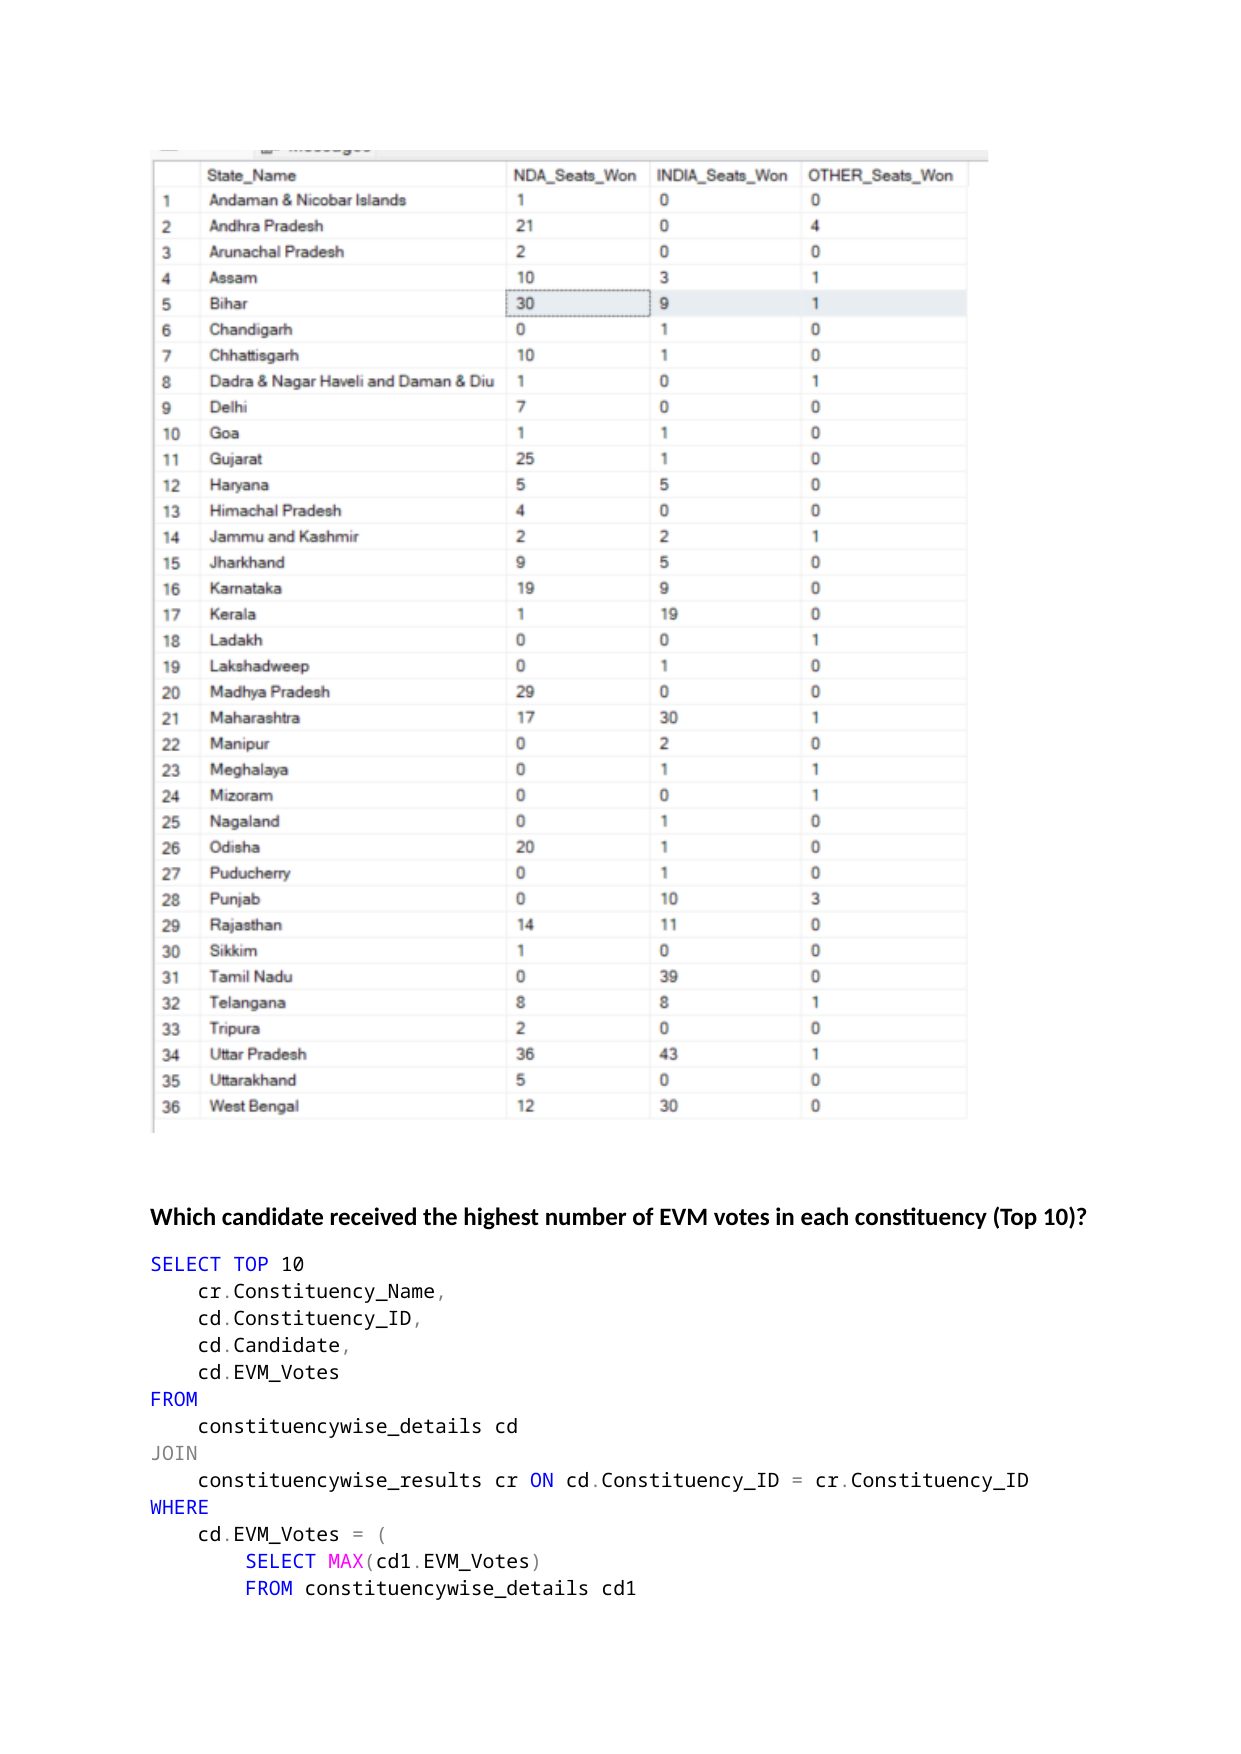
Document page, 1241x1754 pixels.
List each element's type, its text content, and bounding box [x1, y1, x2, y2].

text constituencywise_details cd [150, 1412, 1090, 1439]
text cd.EVM_Votes = ( [150, 1520, 1090, 1547]
text Which candidate received the highest number of EVM votes in each constituency (Top 10)? [150, 1201, 1090, 1231]
text cr.Constituency_Name, [150, 1277, 1090, 1304]
text constituencywise_results cr ON cd.Constituency_ID = cr.Constituency_ID [150, 1466, 1090, 1493]
text FROM constituencywise_details cd1 [150, 1574, 1090, 1601]
picture [150, 150, 989, 1133]
text FROM [150, 1385, 1090, 1412]
text SELECT TOP 10 [150, 1250, 1090, 1277]
text cd.Candidate, [150, 1331, 1090, 1358]
text JOIN [150, 1439, 1090, 1466]
text WHERE [150, 1493, 1090, 1520]
text cd.EVM_Votes [150, 1358, 1090, 1385]
text SELECT MAX(cd1.EVM_Votes) [150, 1547, 1090, 1574]
text cd.Constituency_ID, [150, 1304, 1090, 1331]
